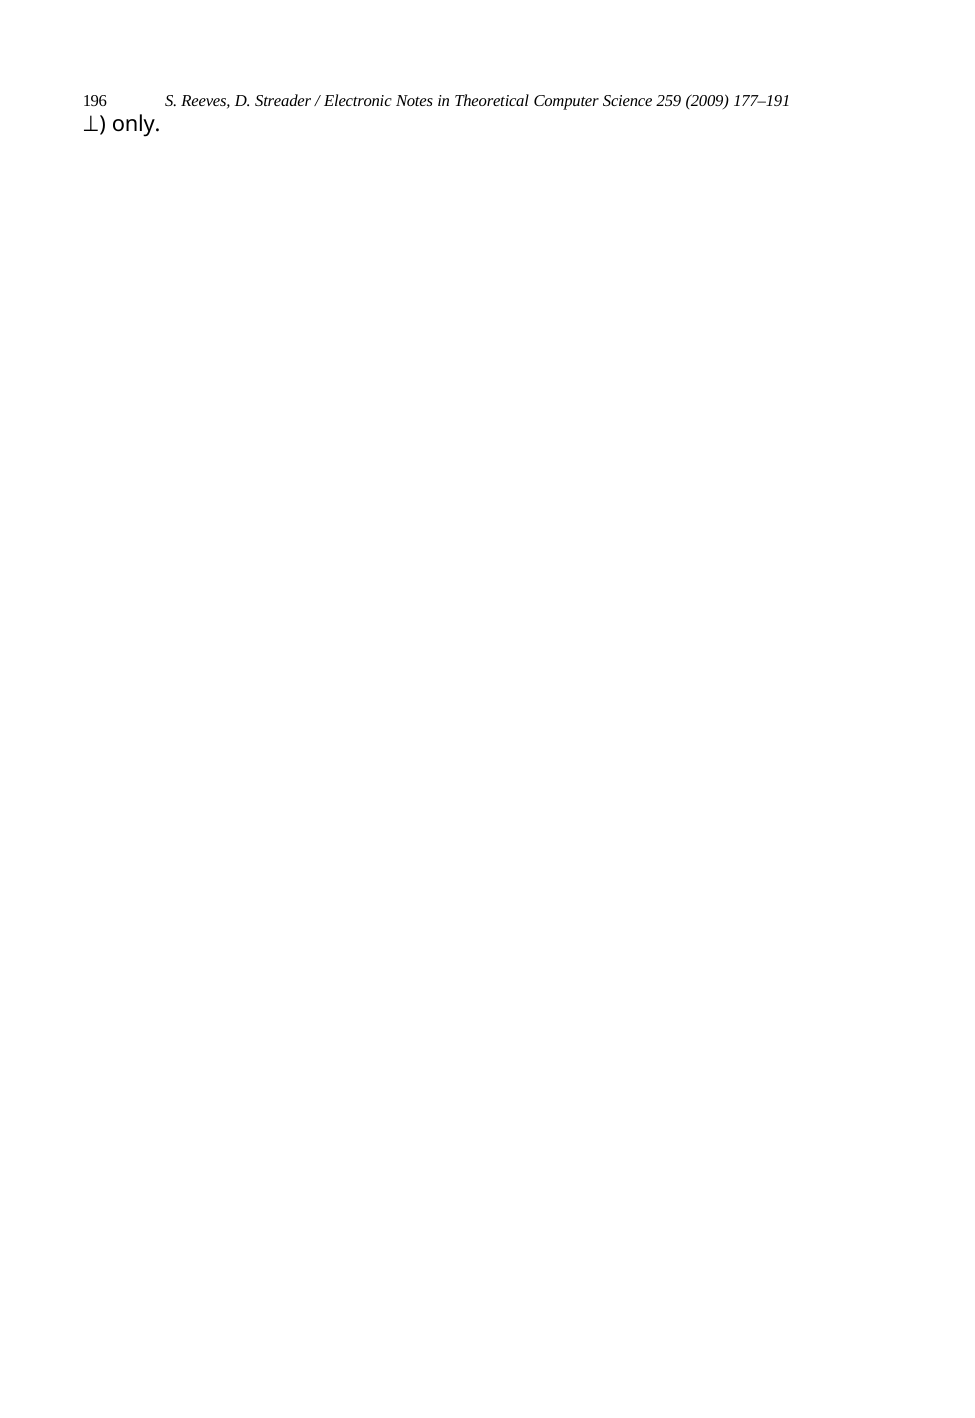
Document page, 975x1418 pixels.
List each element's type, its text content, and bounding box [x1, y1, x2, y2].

text ⊥) only. [82, 108, 904, 138]
